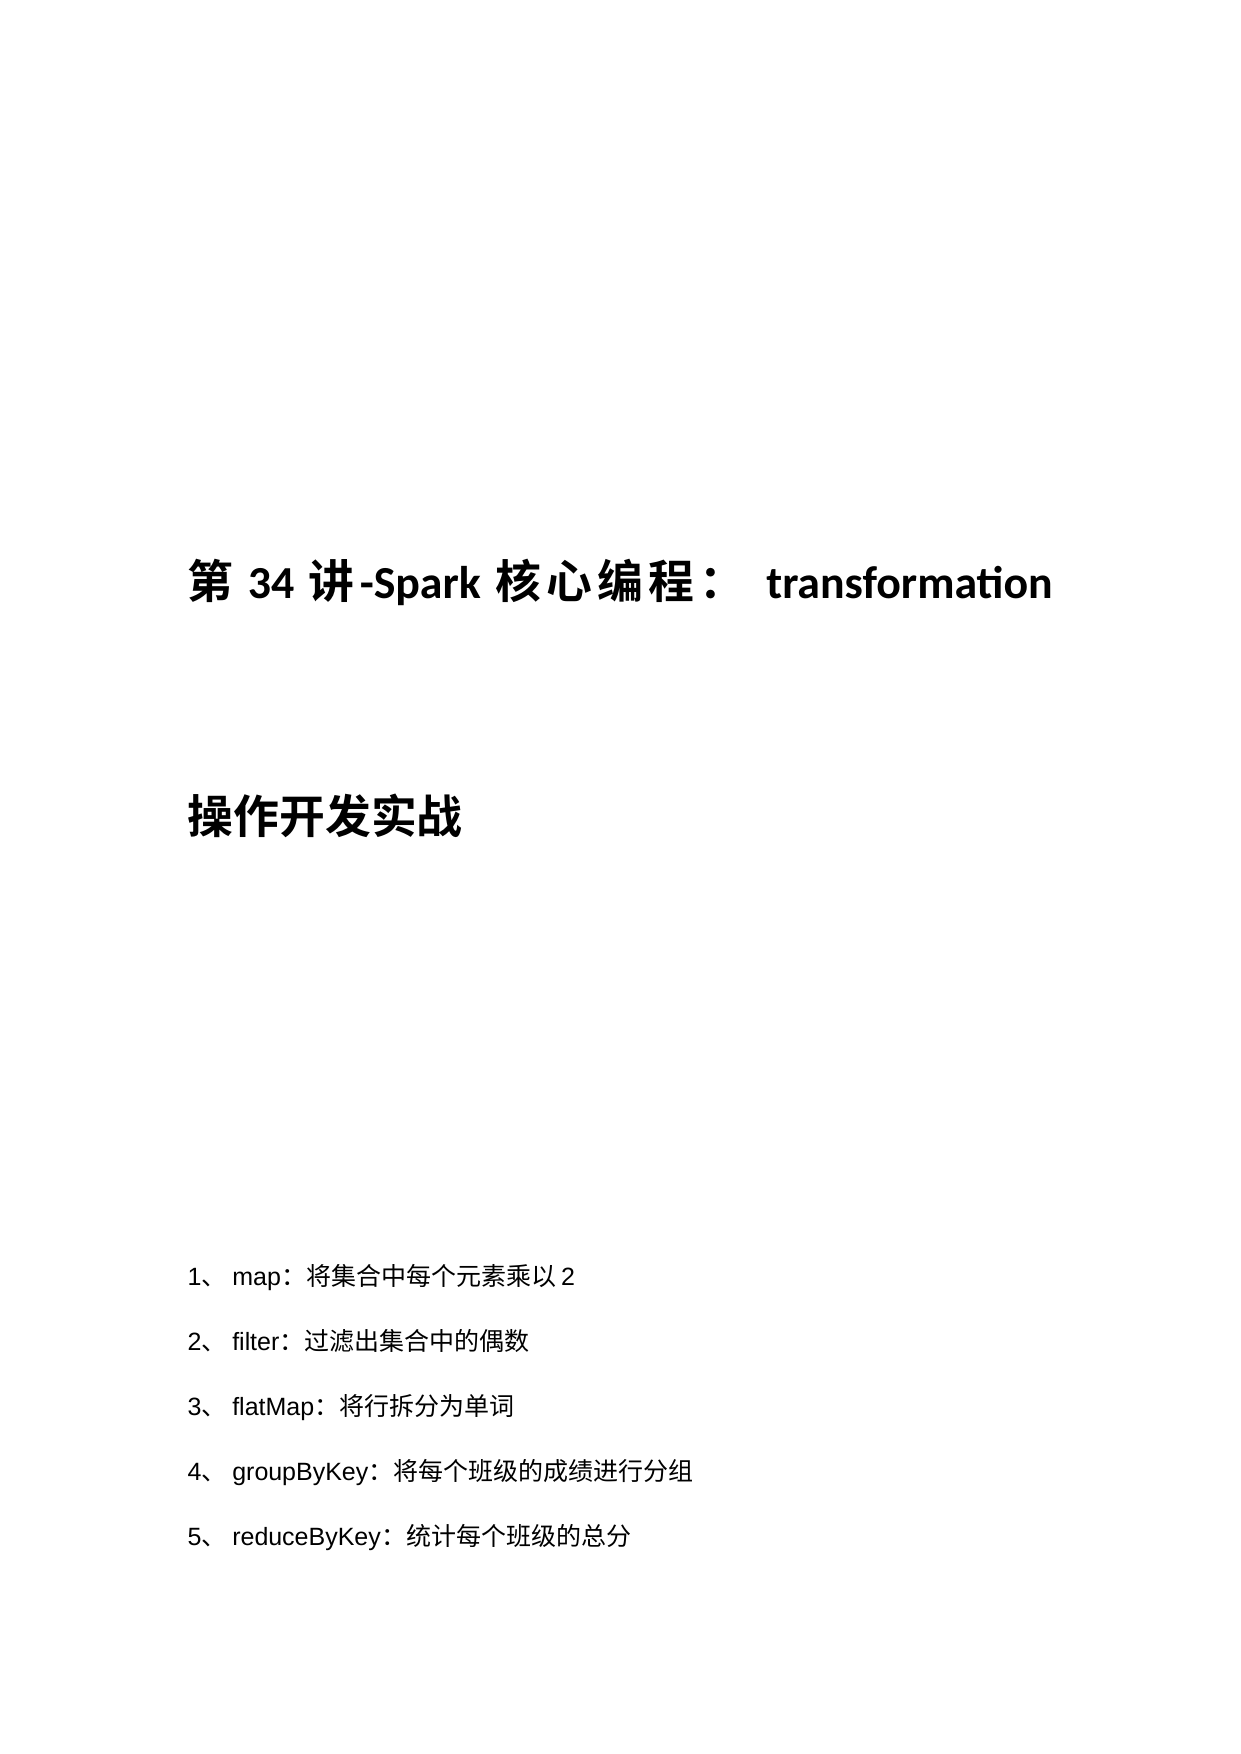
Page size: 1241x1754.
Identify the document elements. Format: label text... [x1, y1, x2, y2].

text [187, 1145, 1053, 1567]
subtitle 第34讲-Spark核心编程： transformation操作开发实战 [187, 327, 1053, 1019]
